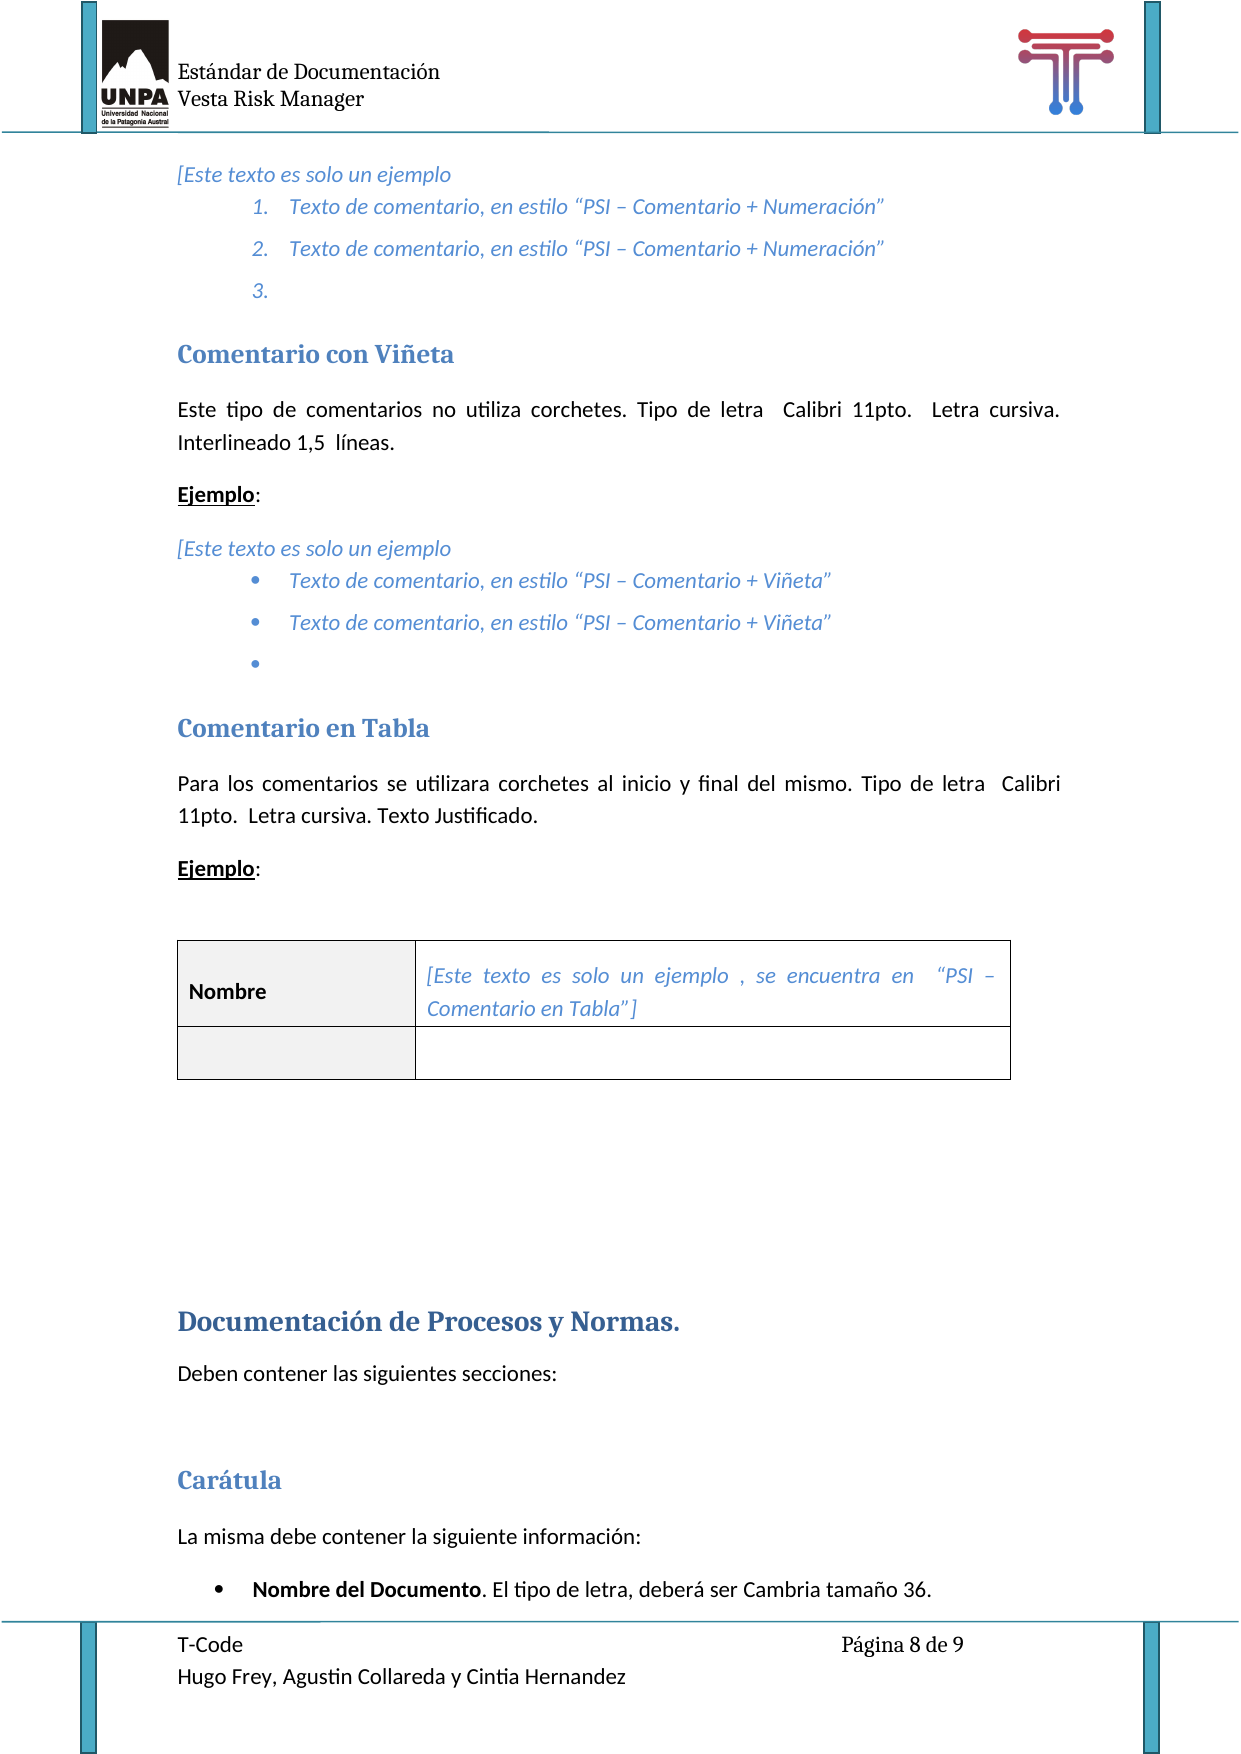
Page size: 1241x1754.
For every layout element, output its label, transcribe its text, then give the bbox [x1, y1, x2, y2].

table_cell [178, 1027, 415, 1079]
table_header Nombre [178, 941, 415, 1026]
text Texto de comentario, en estilo “PSI – Comentario + Viñeta” [251, 608, 1063, 636]
text Deben contener las siguientes secciones: [177, 1359, 1063, 1387]
text Ejemplo: [177, 481, 1063, 509]
text Este tipo de comentarios no utiliza corchetes. Tipo de letra Calibri 11pto. Letra cursiva. Interlineado 1,5 líneas. [177, 395, 1063, 456]
picture [1017, 26, 1115, 117]
list Nombre del Documento. El tipo de letra, deberá ser Cambria tamaño 36. [215, 1575, 1063, 1603]
picture [100, 18, 170, 129]
text Para los comentarios se utilizara corchetes al inicio y final del mismo. Tipo de letra Calibri 11pto. Letra cursiva. Texto Justificado. [177, 769, 1063, 829]
table_cell [416, 1027, 1010, 1079]
text Carátula [177, 1465, 1063, 1496]
text La misma debe contener la siguiente información: [177, 1522, 1063, 1550]
text Texto de comentario, en estilo “PSI – Comentario + Viñeta” [251, 566, 1063, 594]
text Ejemplo: [177, 854, 1063, 882]
text Texto de comentario, en estilo “PSI – Comentario + Numeración” [251, 234, 1063, 262]
subtitle Comentario en Tabla [177, 713, 1063, 744]
table_header [Este texto es solo un ejemplo , se encuentra en “PSI – Comentario en Tabla”] [416, 941, 1010, 1026]
text Texto de comentario, en estilo “PSI – Comentario + Numeración” [251, 192, 1063, 220]
text Documentación de Procesos y Normas. [177, 1305, 1063, 1338]
text [Este texto es solo un ejemplo [177, 160, 1063, 188]
text [Este texto es solo un ejemplo [177, 534, 1063, 562]
subtitle Comentario con Viñeta [177, 339, 1063, 370]
